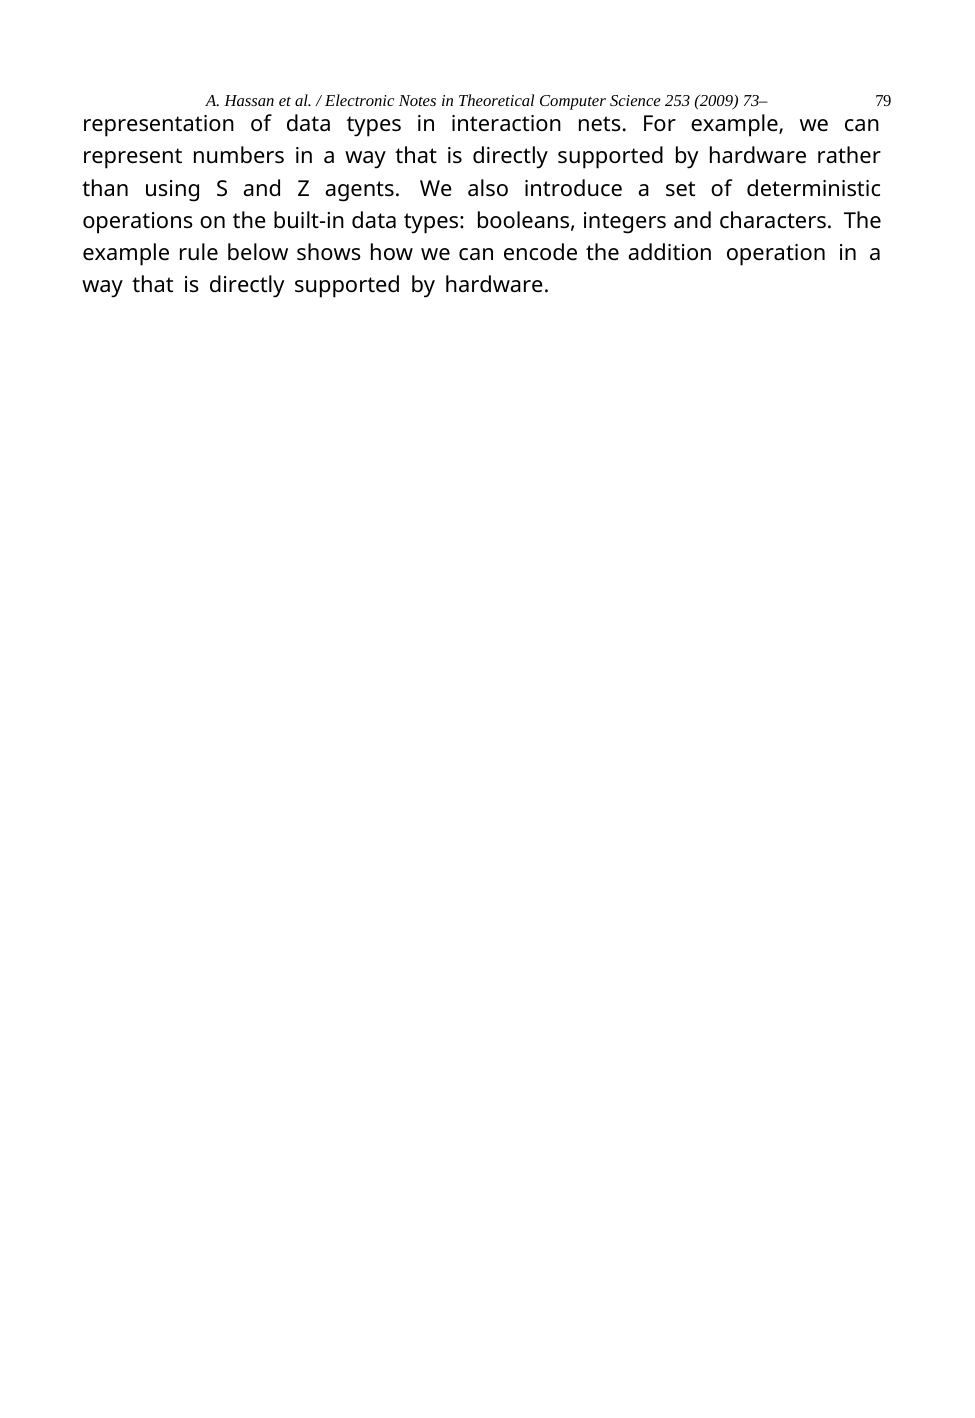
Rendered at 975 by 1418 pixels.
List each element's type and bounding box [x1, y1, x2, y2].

text [82, 108, 881, 298]
